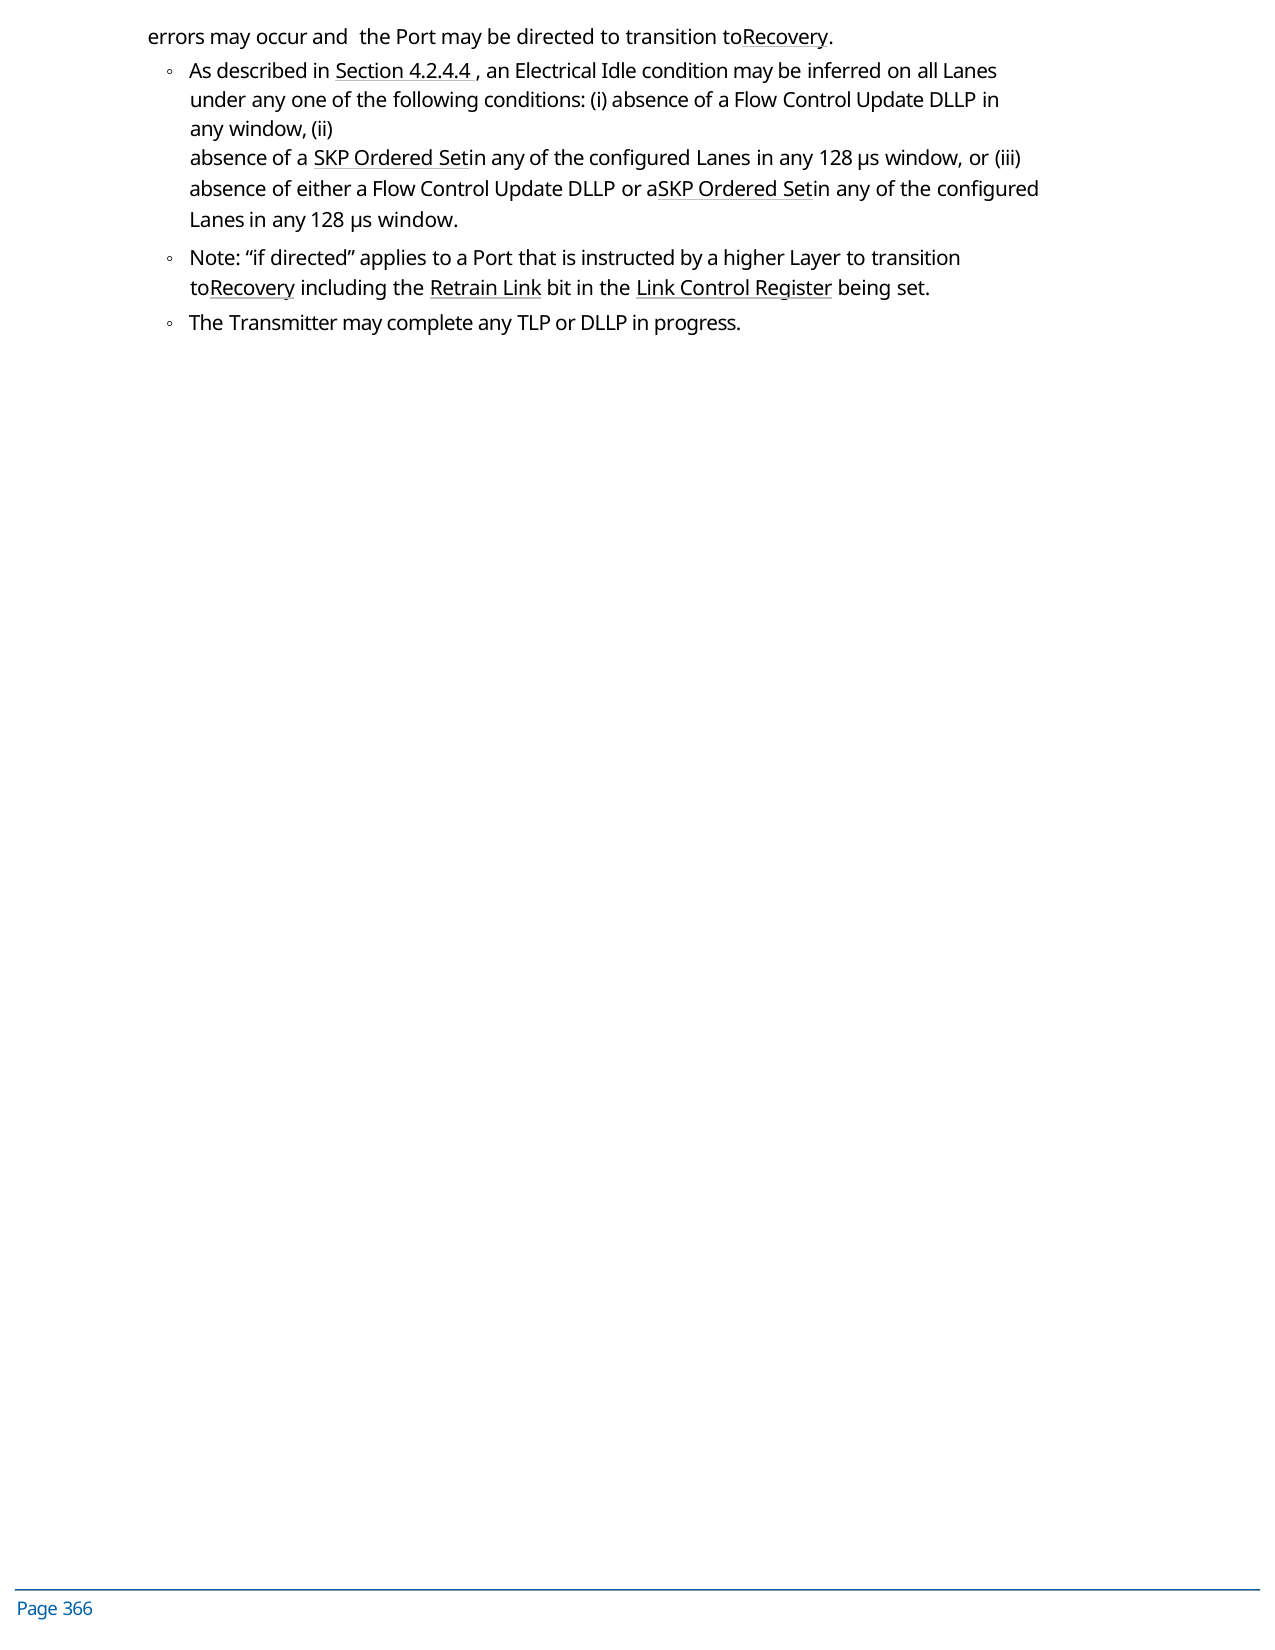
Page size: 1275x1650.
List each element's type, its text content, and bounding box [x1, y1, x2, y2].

text absence of a SKP Ordered Setin any of the configured Lanes in any 128 μs window, or (iii) absence of either a Flow Control Update DLLP or aSKP Ordered Setin any of the configured Lanes in any 128 μs window. [189, 143, 1055, 234]
text ◦ As described in Section 4.2.4.4 , an Electrical Idle condition may be inferred on all Lanes under any one of the following conditions: (i) absence of a Flow Control Update DLLP in any window, (ii) [166, 56, 1035, 143]
picture [14, 1589, 1261, 1593]
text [147, 22, 1089, 50]
text ◦ The Transmitter may complete any TLP or DLLP in progress. [166, 312, 1273, 338]
text ◦ Note: “if directed” applies to a Port that is instructed by a higher Layer to transition toRecovery including the Retrain Link bit in the Link Control Register being set. [166, 243, 1009, 301]
